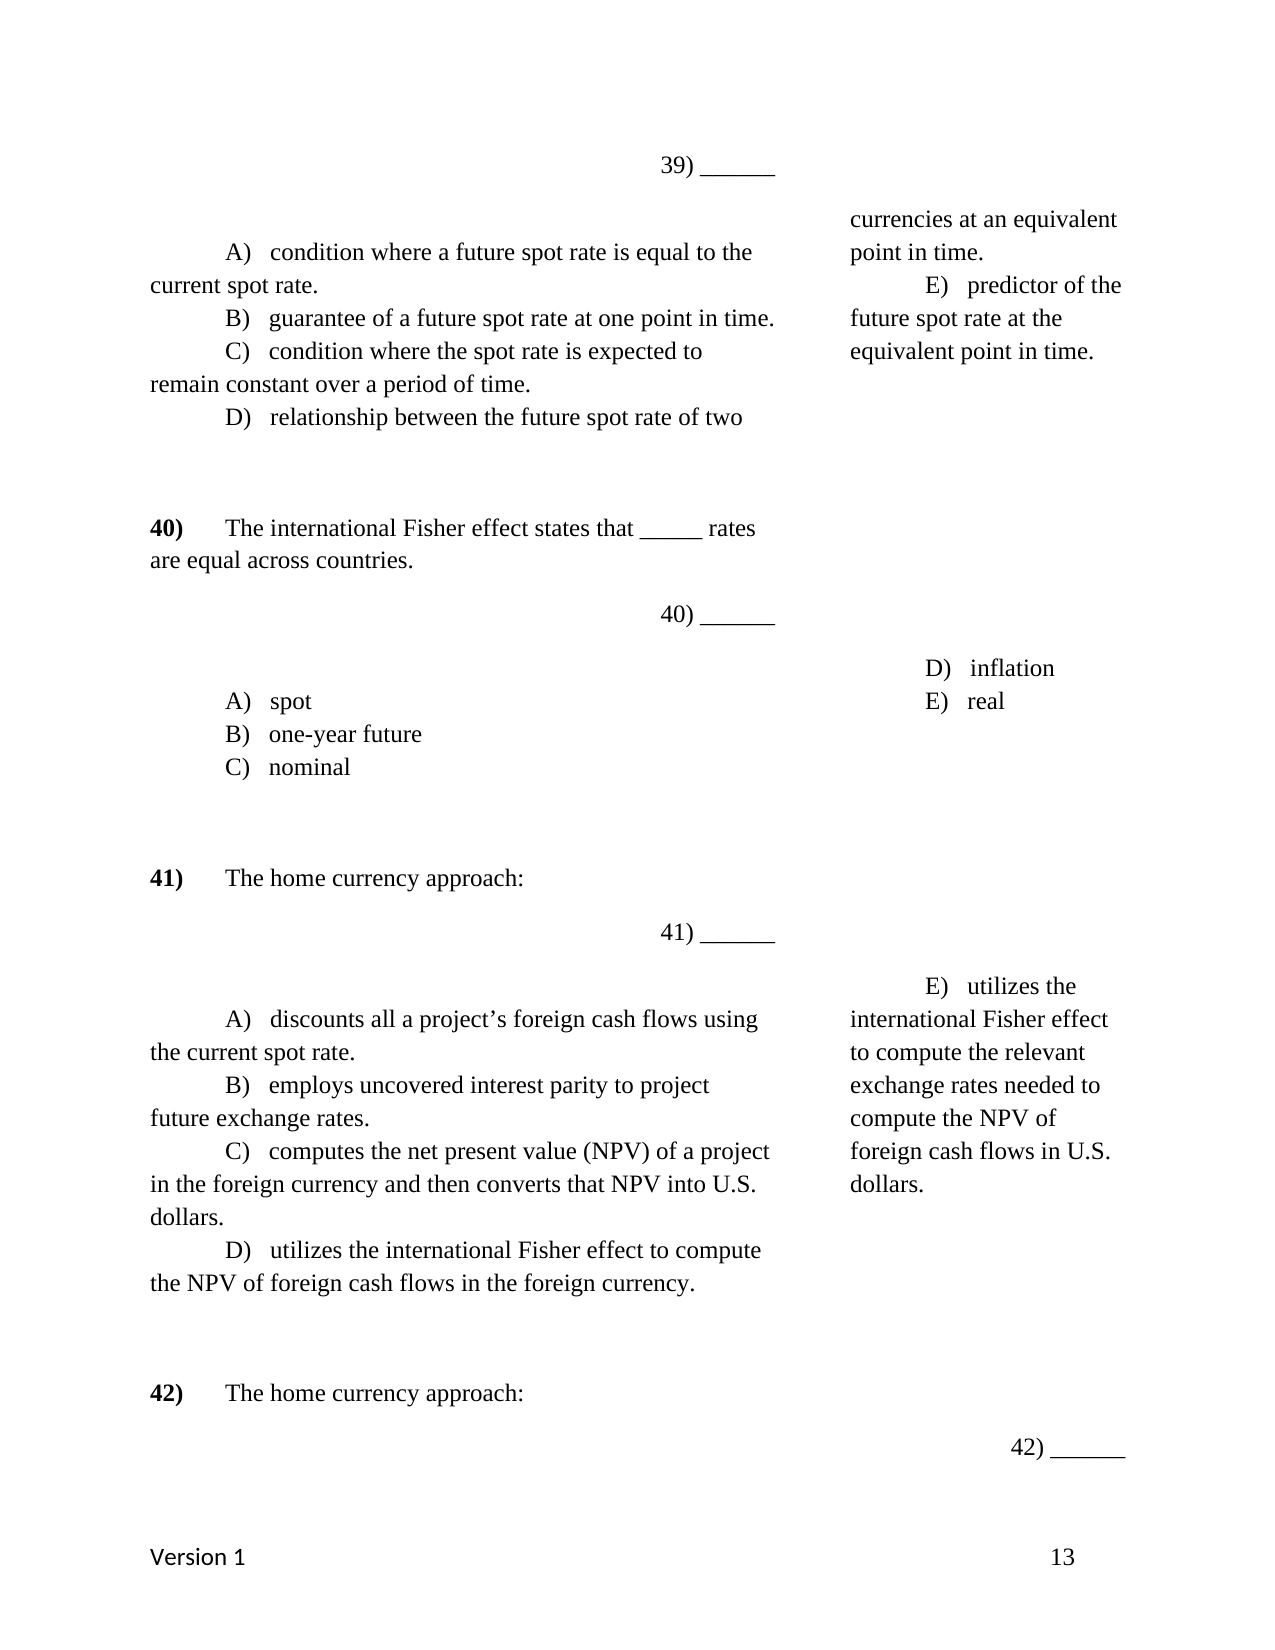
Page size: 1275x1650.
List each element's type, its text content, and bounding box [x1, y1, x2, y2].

text 40) ______ [150, 599, 775, 628]
text A) condition where a future spot rate is equal to the current spot rate. B) guarantee of a future spot rate at one point in time. C) condition where the spot rate is expected to remain constant over a period of time. D) relationship between the future spot rate of two currencies at an equivalent point in time. E) predictor of the future spot rate at the equivalent point in time. [850, 204, 1125, 398]
text 39) ______ [150, 150, 775, 179]
text A) condition where a future spot rate is equal to the current spot rate. B) guarantee of a future spot rate at one point in time. C) condition where the spot rate is expected to remain constant over a period of time. D) relationship between the future spot rate of two currencies at an equivalent point in time. E) predictor of the future spot rate at the equivalent point in time. [150, 204, 775, 431]
text 42) ______ [850, 1432, 1125, 1461]
text A) spot B) one-year future C) nominal D) inflation E) real [850, 653, 1125, 748]
text A) discounts all a project’s foreign cash flows using the current spot rate. B) employs uncovered interest parity to project future exchange rates. C) computes the net present value (NPV) of a project in the foreign currency and then converts that NPV into U.S. dollars. D) utilizes the international Fisher effect to compute the NPV of foreign cash flows in the foreign currency. E) utilizes the international Fisher effect to compute the relevant exchange rates needed to compute the NPV of foreign cash flows in U.S. dollars. [150, 971, 775, 1297]
text 42) The home currency approach: [150, 1378, 775, 1407]
text A) discounts all a project’s foreign cash flows using the current spot rate. B) employs uncovered interest parity to project future exchange rates. C) computes the net present value (NPV) of a project in the foreign currency and then converts that NPV into U.S. dollars. D) utilizes the international Fisher effect to compute the NPV of foreign cash flows in the foreign currency. E) utilizes the international Fisher effect to compute the relevant exchange rates needed to compute the NPV of foreign cash flows in U.S. dollars. [850, 971, 1125, 1231]
text 41) The home currency approach: [150, 863, 775, 892]
text A) spot B) one-year future C) nominal D) inflation E) real [150, 653, 775, 781]
text 40) The international Fisher effect states that _____ rates are equal across countries. [150, 513, 775, 574]
text 41) ______ [150, 917, 775, 946]
